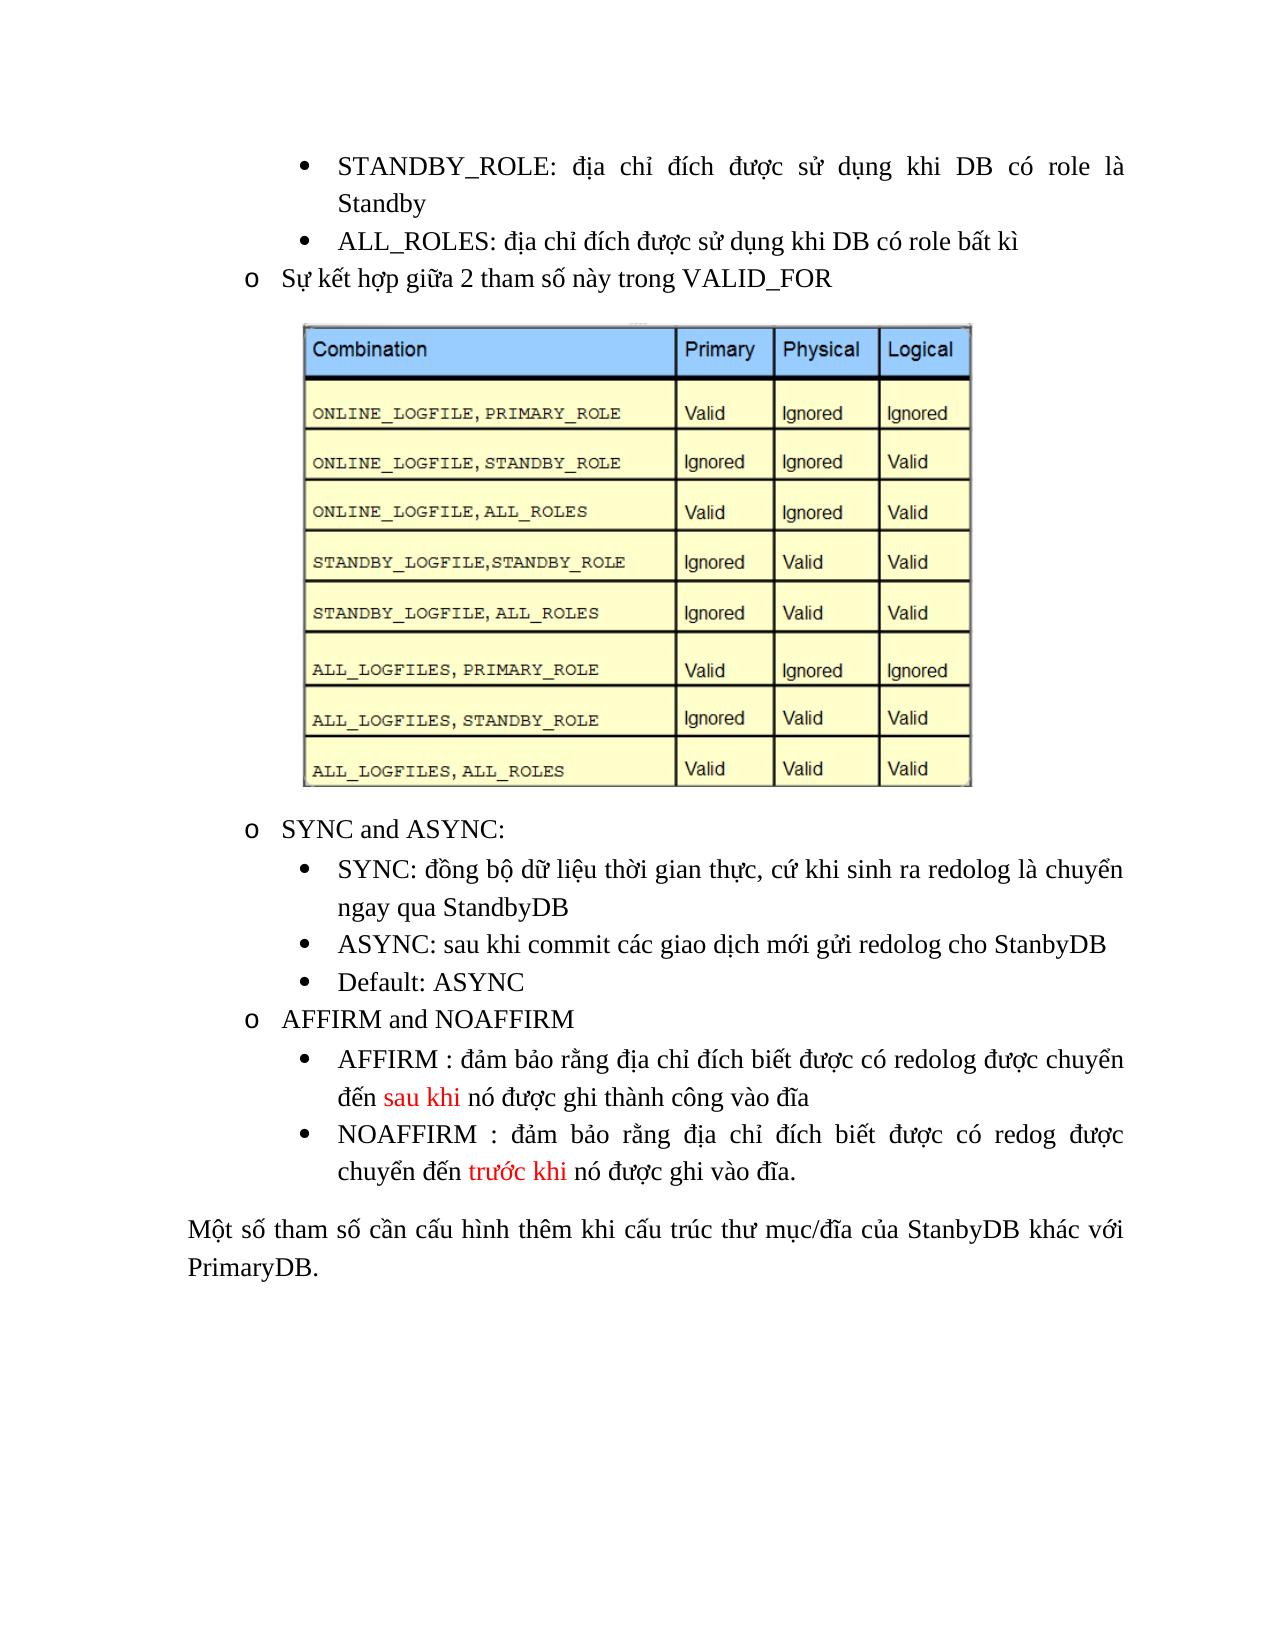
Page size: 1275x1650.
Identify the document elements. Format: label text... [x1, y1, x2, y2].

list Sự kết hợp giữa 2 tham số này trong VALID_FOR [244, 262, 1125, 296]
list STANDBY_ROLE: địa chỉ đích được sử dụng khi DB có role là Standby [300, 150, 1125, 218]
picture [302, 323, 973, 787]
list AFFIRM : đảm bảo rằng địa chỉ đích biết được có redolog được chuyển đến sau khi nó được ghi thành công vào đĩa [300, 1043, 1125, 1112]
list NOAFFIRM : đảm bảo rằng địa chỉ đích biết được có redog được chuyển đến trước khi nó được ghi vào đĩa. [300, 1118, 1125, 1186]
list SYNC and ASYNC: [244, 813, 1125, 847]
list ALL_ROLES: địa chỉ đích được sử dụng khi DB có role bất kì [300, 225, 1125, 256]
list Default: ASYNC [300, 966, 1125, 997]
list SYNC: đồng bộ dữ liệu thời gian thực, cứ khi sinh ra redolog là chuyển ngay qua StandbyDB [300, 853, 1125, 922]
text Một số tham số cần cấu hình thêm khi cấu trúc thư mục/đĩa của StanbyDB khác với PrimaryDB. [187, 1213, 1125, 1282]
list AFFIRM and NOAFFIRM [244, 1003, 1125, 1037]
list ASYNC: sau khi commit các giao dịch mới gửi redolog cho StanbyDB [300, 928, 1125, 959]
